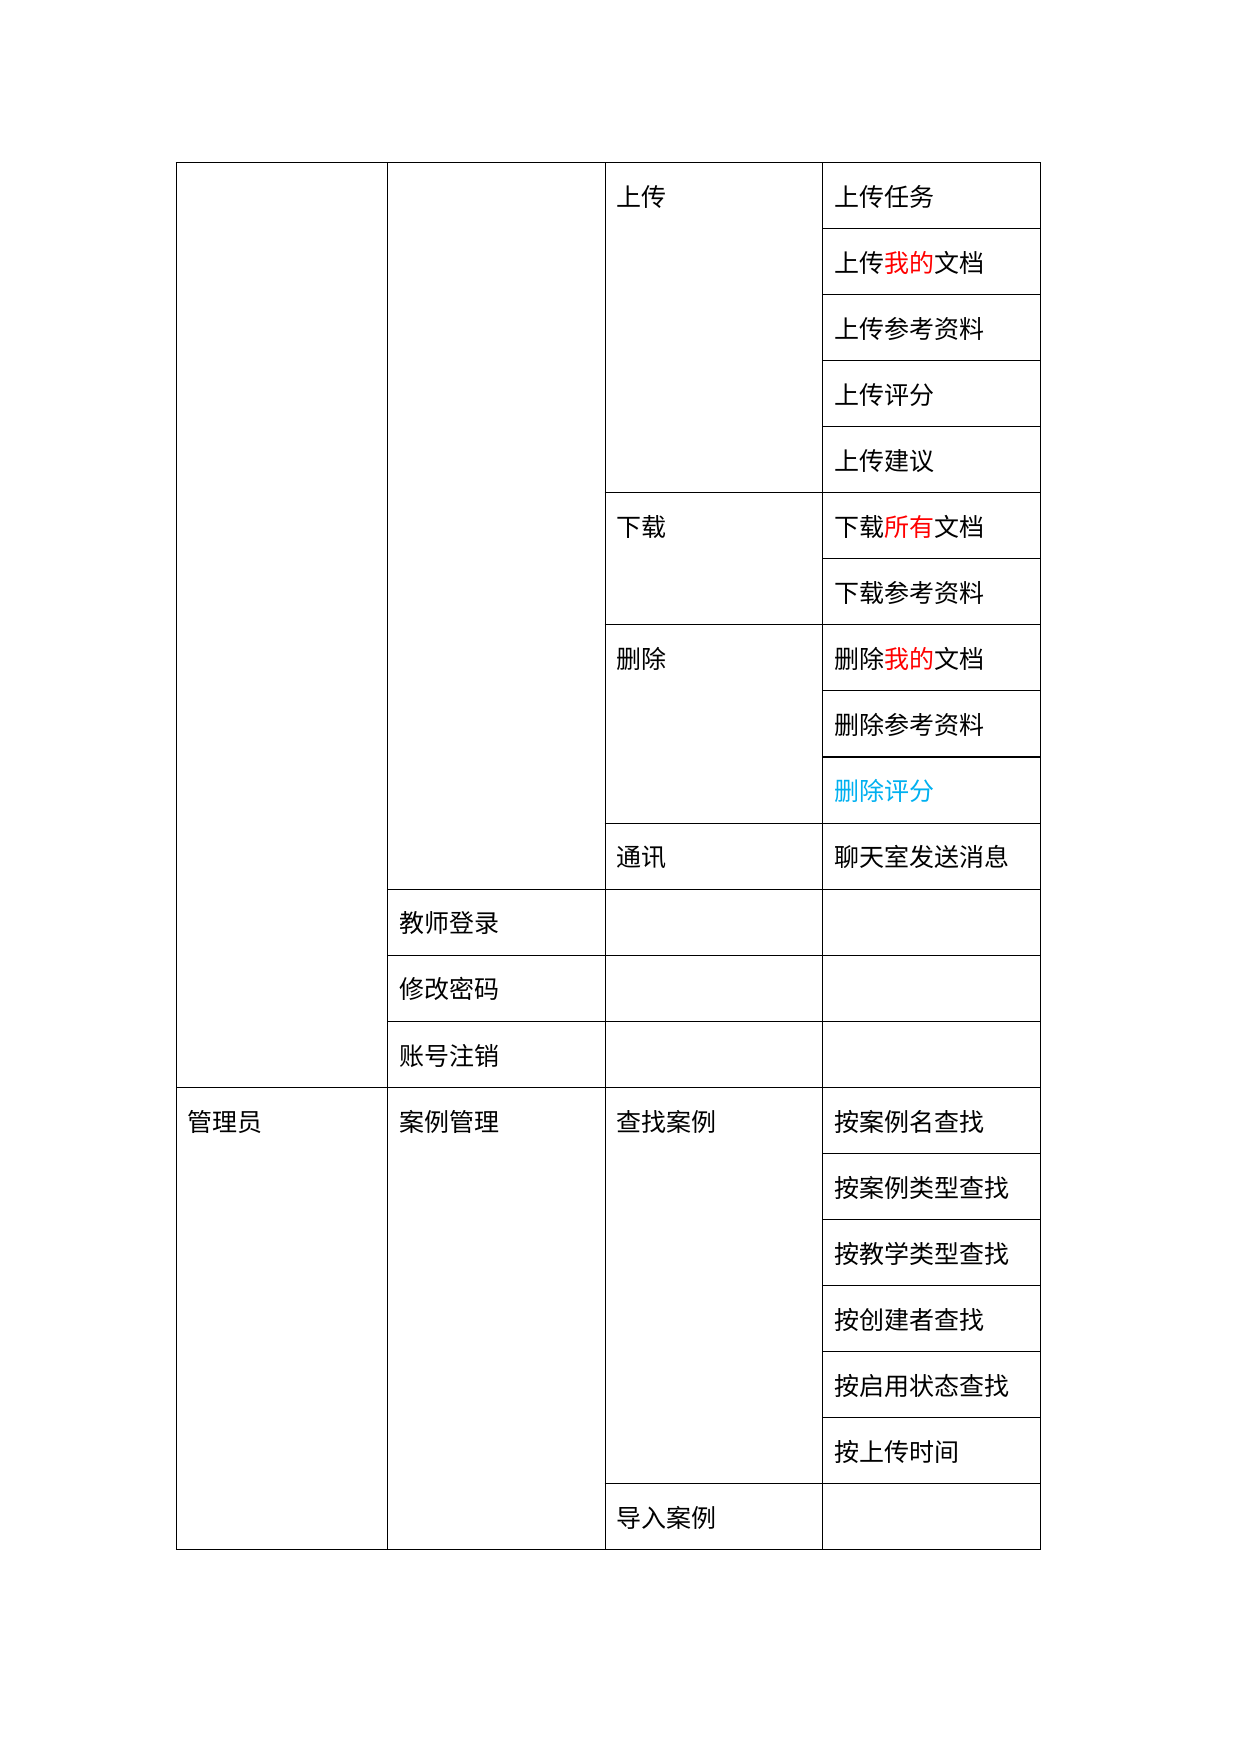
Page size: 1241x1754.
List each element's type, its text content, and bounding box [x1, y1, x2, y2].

table_cell 上传评分 [823, 361, 1040, 426]
table_cell 删除我的文档 [823, 625, 1040, 690]
table_cell 导入案例 [606, 1484, 822, 1549]
table_cell 按创建者查找 [823, 1286, 1040, 1351]
table_cell 上传建议 [823, 427, 1040, 492]
table_cell 按案例类型查找 [823, 1154, 1040, 1219]
table_cell 账号注销 [388, 1022, 605, 1087]
table_cell [606, 1022, 822, 1087]
table_cell 按启用状态查找 [823, 1352, 1040, 1417]
table_cell 下载所有文档 [823, 493, 1040, 558]
table_cell 下载参考资料 [823, 559, 1040, 624]
table_cell 删除参考资料 [823, 691, 1040, 756]
table_cell 下载 [606, 493, 822, 624]
table_cell [823, 1484, 1040, 1549]
table_cell 删除评分 [823, 758, 1040, 822]
table_cell 查找案例 [606, 1088, 822, 1483]
table_cell [606, 956, 822, 1021]
table_cell 按上传时间 [823, 1418, 1040, 1483]
table_cell 教师登录 [388, 890, 605, 954]
table_cell 上传我的文档 [823, 229, 1040, 294]
table_cell [606, 890, 822, 954]
table_cell [823, 890, 1040, 954]
table_cell 上传任务 [823, 163, 1040, 228]
table_cell 通讯 [606, 824, 822, 888]
table_cell 聊天室发送消息 [823, 824, 1040, 888]
table_cell 案例管理 [388, 1088, 605, 1549]
table_cell 删除 [606, 625, 822, 822]
table_cell 修改密码 [388, 956, 605, 1021]
table_cell 管理员 [177, 1088, 387, 1549]
table_cell [823, 1022, 1040, 1087]
table_cell [823, 956, 1040, 1021]
table_cell 上传 [606, 163, 822, 492]
table_cell 按案例名查找 [823, 1088, 1040, 1153]
table_cell 上传参考资料 [823, 295, 1040, 360]
table_cell 按教学类型查找 [823, 1220, 1040, 1285]
